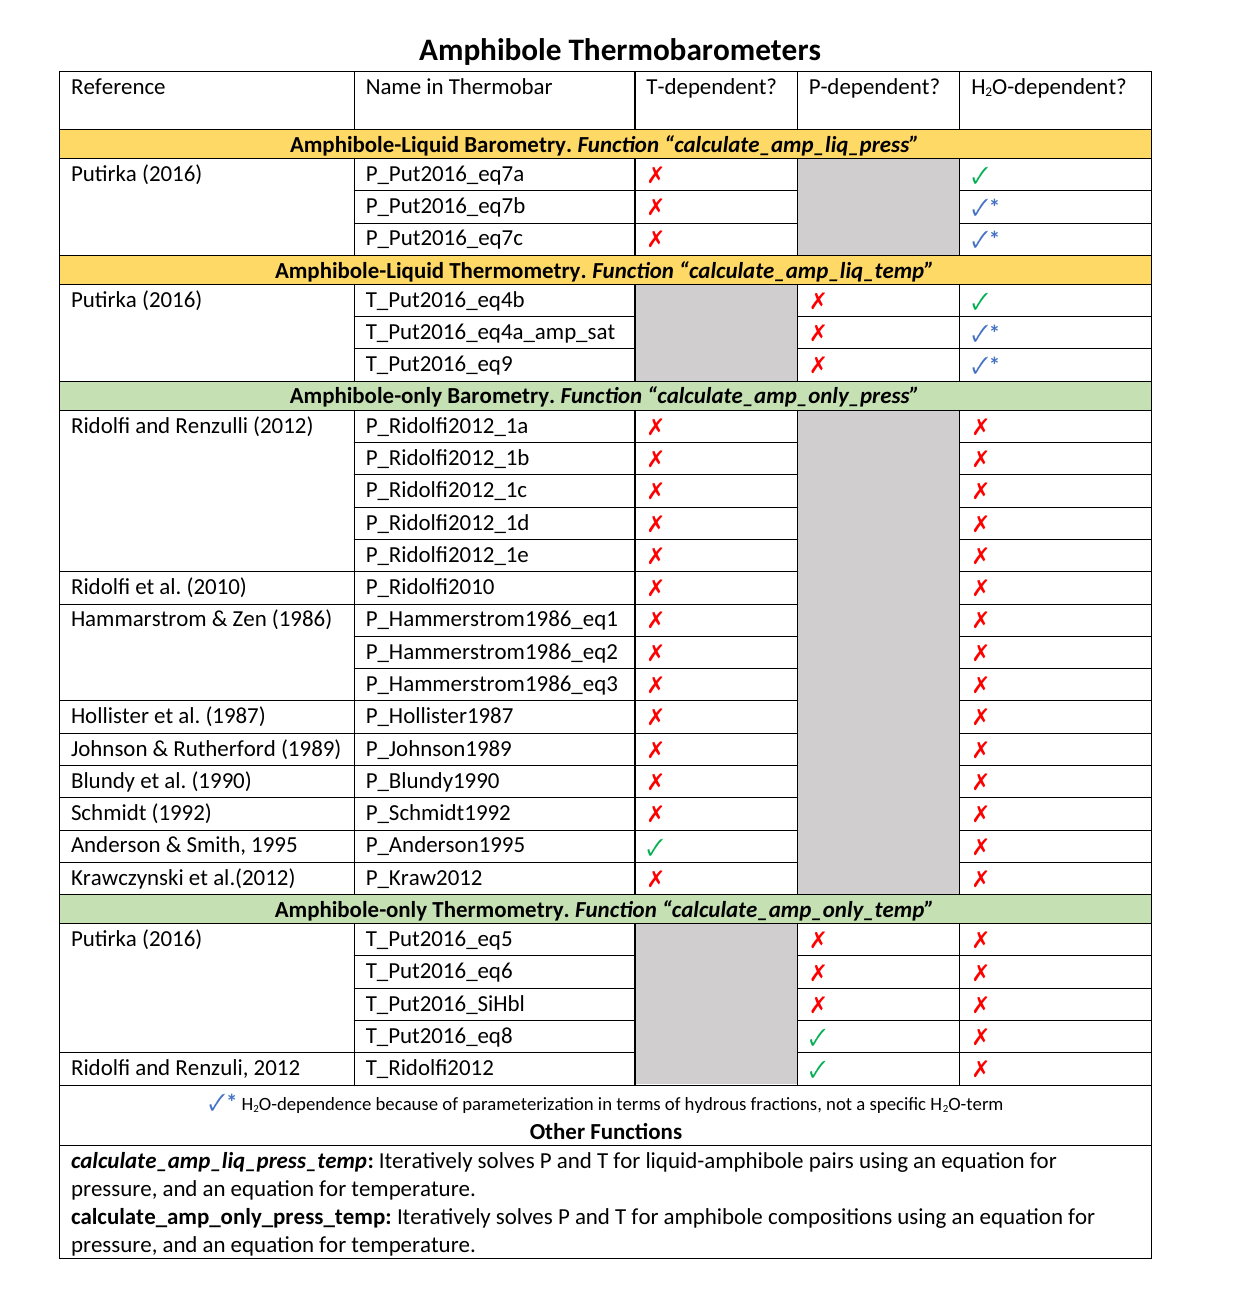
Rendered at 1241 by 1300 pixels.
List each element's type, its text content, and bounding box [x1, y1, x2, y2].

table_cell ✗ [798, 989, 959, 1020]
table_cell Hammarstrom & Zen (1986) [60, 605, 354, 700]
table_cell ✗ [636, 191, 797, 222]
table_cell ✗ [960, 956, 1151, 988]
table_cell ✗ [960, 508, 1151, 539]
table_cell T_Put2016_SiHbl [355, 989, 634, 1020]
table_cell ✗ [960, 411, 1151, 442]
table_cell [636, 285, 797, 381]
table_cell ✗ [960, 475, 1151, 507]
table_cell Putirka (2016) [60, 924, 354, 1052]
table_cell ✗ [798, 924, 959, 955]
table_cell Anderson & Smith, 1995 [60, 831, 354, 862]
table_cell ✗ [636, 411, 797, 442]
table_cell ✗ [636, 701, 797, 733]
table_cell [798, 159, 959, 255]
table_cell ✗ [636, 224, 797, 255]
table_cell Blundy et al. (1990) [60, 766, 354, 797]
table_cell 🗸 [960, 159, 1151, 190]
table_cell ✗ [798, 285, 959, 316]
table_cell Ridolfi and Renzulli (2012) [60, 411, 354, 571]
table_cell T_Put2016_eq4b [355, 285, 634, 316]
table_cell ✗ [636, 159, 797, 190]
table_cell 🗸* H2O-dependence because of parameterization in terms of hydrous fractions, not a specific H2O-term Other Functions [60, 1086, 1151, 1145]
table_cell P_Ridolfi2012_1a [355, 411, 634, 442]
table_cell 🗸 [798, 1021, 959, 1052]
table_cell ✗ [636, 572, 797, 603]
table_cell Ridolfi and Renzuli, 2012 [60, 1053, 354, 1084]
table_cell Amphibole-Liquid Thermometry. Function “calculate_amp_liq_temp” [60, 256, 1151, 284]
table_cell P_Hammerstrom1986_eq2 [355, 637, 634, 668]
table_cell ✗ [960, 605, 1151, 636]
table_cell ✗ [636, 540, 797, 571]
table_cell ✗ [960, 989, 1151, 1020]
table_cell ✗ [960, 863, 1151, 894]
table_cell 🗸 [798, 1053, 959, 1084]
table_cell ✗ [960, 443, 1151, 474]
table_cell T_Put2016_eq6 [355, 956, 634, 988]
table_header Reference [60, 72, 354, 129]
table_header H2O-dependent? [960, 72, 1151, 129]
table_cell P_Ridolfi2012_1d [355, 508, 634, 539]
table_cell T_Put2016_eq5 [355, 924, 634, 955]
table_cell P_Ridolfi2012_1c [355, 475, 634, 507]
table_cell P_Hammerstrom1986_eq1 [355, 605, 634, 636]
table_cell P_Put2016_eq7a [355, 159, 634, 190]
table_cell Ridolfi et al. (2010) [60, 572, 354, 603]
table_cell Johnson & Rutherford (1989) [60, 734, 354, 765]
table_cell P_Hollister1987 [355, 701, 634, 733]
table_cell T_Put2016_eq9 [355, 349, 634, 381]
table_cell ✗ [636, 863, 797, 894]
table_cell ✗ [960, 669, 1151, 700]
table_cell 🗸* [960, 224, 1151, 255]
table_cell Amphibole-only Barometry. Function “calculate_amp_only_press” [60, 382, 1151, 410]
table_cell ✗ [798, 317, 959, 348]
table_cell ✗ [636, 508, 797, 539]
table_header Name in Thermobar [355, 72, 634, 129]
table_cell ✗ [798, 349, 959, 381]
table_cell ✗ [960, 798, 1151, 829]
table_cell P_Ridolfi2012_1e [355, 540, 634, 571]
table_cell ✗ [960, 924, 1151, 955]
table_cell ✗ [636, 443, 797, 474]
table_cell ✗ [960, 734, 1151, 765]
table_cell ✗ [960, 637, 1151, 668]
table_cell ✗ [636, 605, 797, 636]
table_cell P_Blundy1990 [355, 766, 634, 797]
table_cell ✗ [960, 1053, 1151, 1084]
table_cell Hollister et al. (1987) [60, 701, 354, 733]
table_cell P_Hammerstrom1986_eq3 [355, 669, 634, 700]
table_cell 🗸 [636, 831, 797, 862]
table_cell [798, 411, 959, 894]
table_cell P_Ridolfi2012_1b [355, 443, 634, 474]
table_header T-dependent? [636, 72, 797, 129]
table_cell P_Put2016_eq7b [355, 191, 634, 222]
text Amphibole Thermobarometers [59, 29, 1181, 68]
table_cell 🗸* [960, 317, 1151, 348]
table_cell P_Ridolfi2010 [355, 572, 634, 603]
table_cell Putirka (2016) [60, 285, 354, 381]
table_cell Putirka (2016) [60, 159, 354, 255]
table_header P-dependent? [798, 72, 959, 129]
table_cell 🗸* [960, 349, 1151, 381]
table_cell ✗ [636, 637, 797, 668]
table_cell Schmidt (1992) [60, 798, 354, 829]
table_cell P_Anderson1995 [355, 831, 634, 862]
table_cell ✗ [960, 831, 1151, 862]
table_cell ✗ [636, 734, 797, 765]
table_cell ✗ [960, 540, 1151, 571]
table_cell ✗ [636, 766, 797, 797]
table_cell ✗ [636, 475, 797, 507]
table_cell ✗ [636, 798, 797, 829]
table_cell ✗ [960, 1021, 1151, 1052]
table_cell Amphibole-Liquid Barometry. Function “calculate_amp_liq_press” [60, 130, 1151, 158]
table_cell T_Put2016_eq4a_amp_sat [355, 317, 634, 348]
table_cell P_Johnson1989 [355, 734, 634, 765]
table_cell 🗸 [960, 285, 1151, 316]
table_cell P_Put2016_eq7c [355, 224, 634, 255]
table_cell ✗ [798, 956, 959, 988]
table_cell Krawczynski et al.(2012) [60, 863, 354, 894]
table_cell [636, 924, 797, 1084]
table_cell ✗ [960, 572, 1151, 603]
table_cell P_Schmidt1992 [355, 798, 634, 829]
table_cell ✗ [960, 766, 1151, 797]
table_cell ✗ [636, 669, 797, 700]
table_cell calculate_amp_liq_press_temp: Iteratively solves P and T for liquid-amphibole pairs using an equation for pressure, and an equation for temperature. calculate_amp_only_press_temp: Iteratively solves P and T for amphibole compositions using an equation for pressure, and an equation for temperature. [60, 1146, 1151, 1258]
table_cell 🗸* [960, 191, 1151, 222]
table_cell P_Kraw2012 [355, 863, 634, 894]
table_cell Amphibole-only Thermometry. Function “calculate_amp_only_temp” [60, 895, 1151, 923]
table_cell ✗ [960, 701, 1151, 733]
table_cell T_Ridolfi2012 [355, 1053, 634, 1084]
table_cell T_Put2016_eq8 [355, 1021, 634, 1052]
